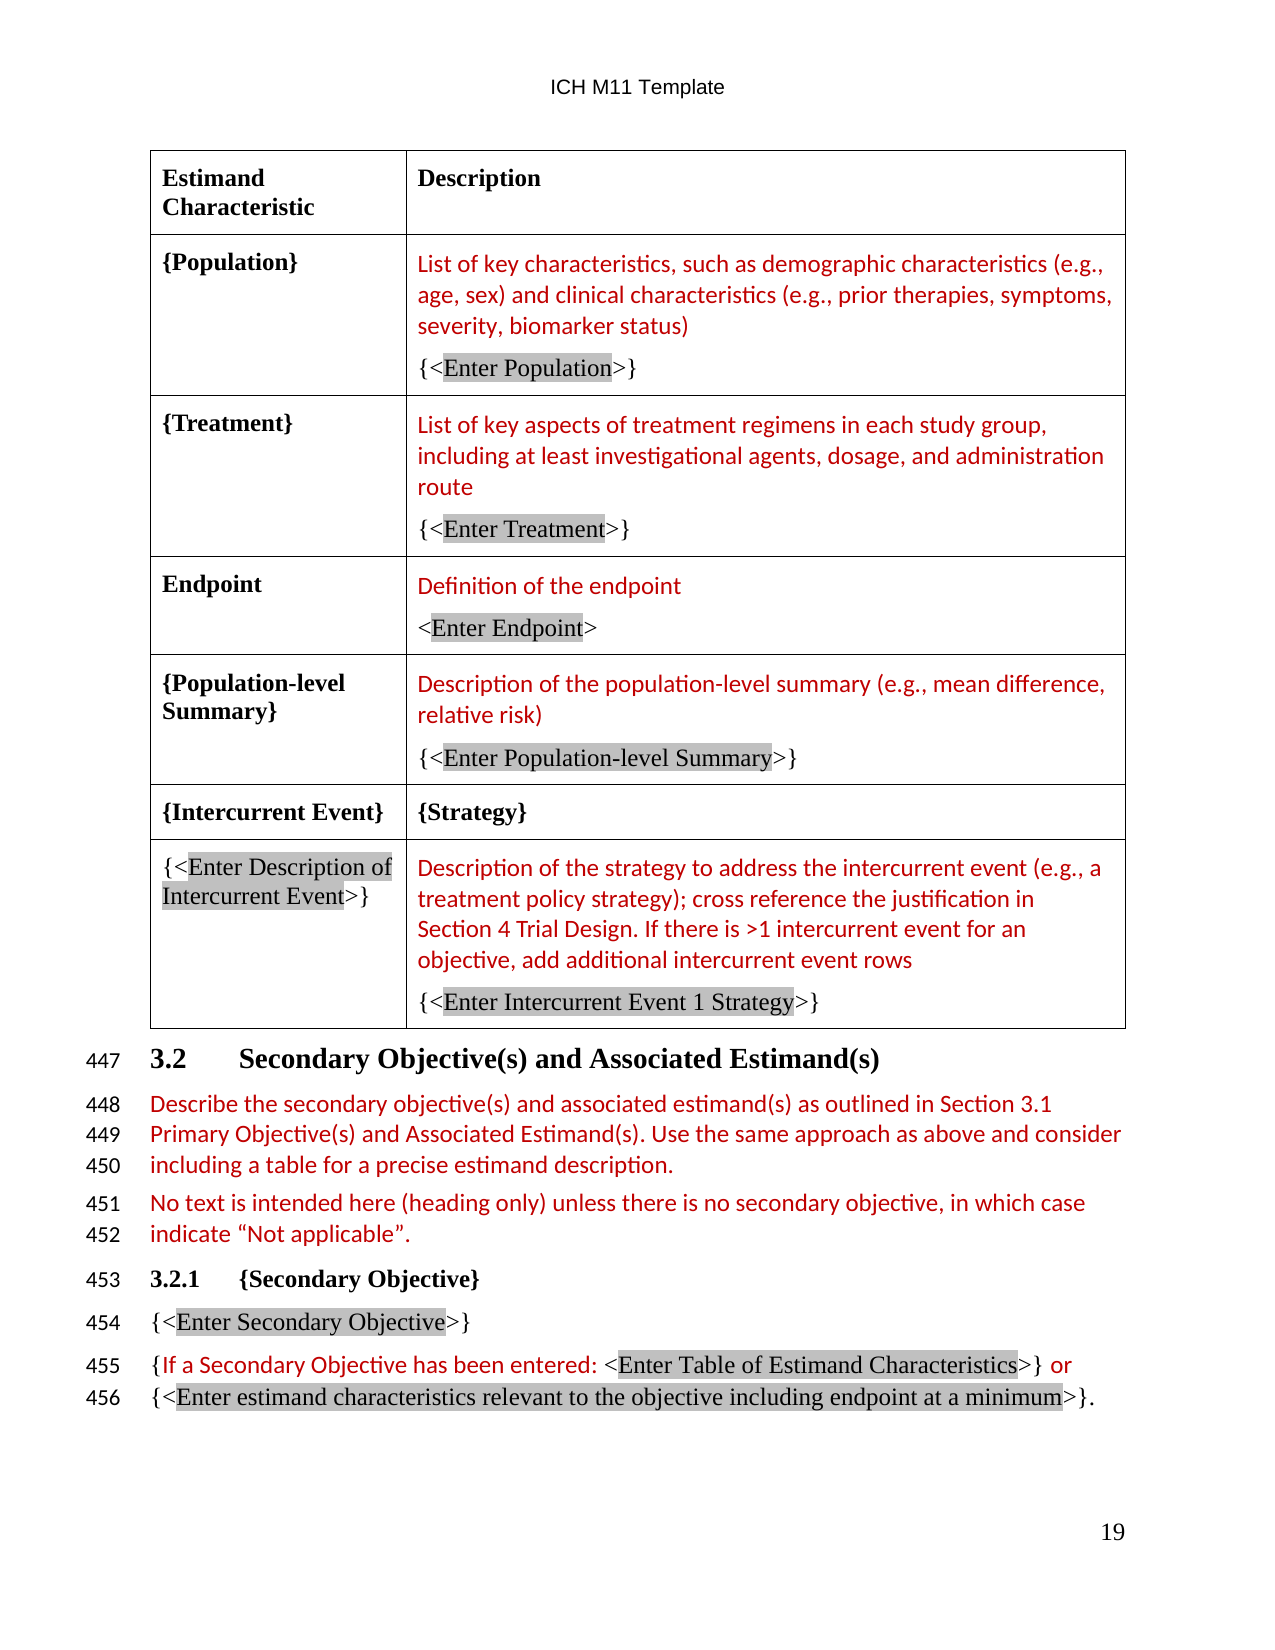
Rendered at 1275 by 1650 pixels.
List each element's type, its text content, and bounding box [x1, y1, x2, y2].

table_cell Definition of the endpoint <Enter Endpoint> [407, 557, 1125, 654]
table_cell {Population} [151, 235, 406, 394]
text {If a Secondary Objective has been entered: <Enter Table of Estimand Characteristics>} or {<Enter estimand characteristics relevant to the objective including endpoint at a minimum>}. [150, 1349, 1125, 1411]
subtitle {Secondary Objective} [150, 1261, 1125, 1292]
text No text is intended here (heading only) unless there is no secondary objective, in which case indicate “Not applicable”. [411, 1188, 1125, 1249]
subtitle Secondary Objective(s) and Associated Estimand(s) [150, 1042, 1125, 1075]
table_cell {<Enter Description of Intercurrent Event>} [151, 840, 406, 1028]
table_cell {Intercurrent Event} [151, 785, 406, 839]
table_cell List of key aspects of treatment regimens in each study group, including at least investigational agents, dosage, and administration route {<Enter Treatment>} [407, 396, 1125, 556]
table_header Description [407, 151, 1125, 233]
table_cell Endpoint [151, 557, 406, 654]
table_cell {Population-level Summary} [151, 655, 406, 784]
table_cell {Strategy} [407, 785, 1125, 839]
table_cell Description of the strategy to address the intercurrent event (e.g., a treatment policy strategy); cross reference the justification in Section 4 Trial Design. If there is >1 intercurrent event for an objective, add additional intercurrent event rows {<Enter Intercurrent Event 1 Strategy>} [407, 840, 1125, 1028]
text Describe the secondary objective(s) and associated estimand(s) as outlined in Section 3.1 Primary Objective(s) and Associated Estimand(s). Use the same approach as above and consider including a table for a precise estimand description. [674, 1088, 1125, 1179]
table_header Estimand Characteristic [151, 151, 406, 233]
table_cell {Treatment} [151, 396, 406, 556]
table_cell List of key characteristics, such as demographic characteristics (e.g., age, sex) and clinical characteristics (e.g., prior therapies, symptoms, severity, biomarker status) {<Enter Population>} [407, 235, 1125, 394]
text {<Enter Secondary Objective>} [150, 1305, 1125, 1336]
table_cell Description of the population-level summary (e.g., mean difference, relative risk) {<Enter Population-level Summary>} [407, 655, 1125, 784]
